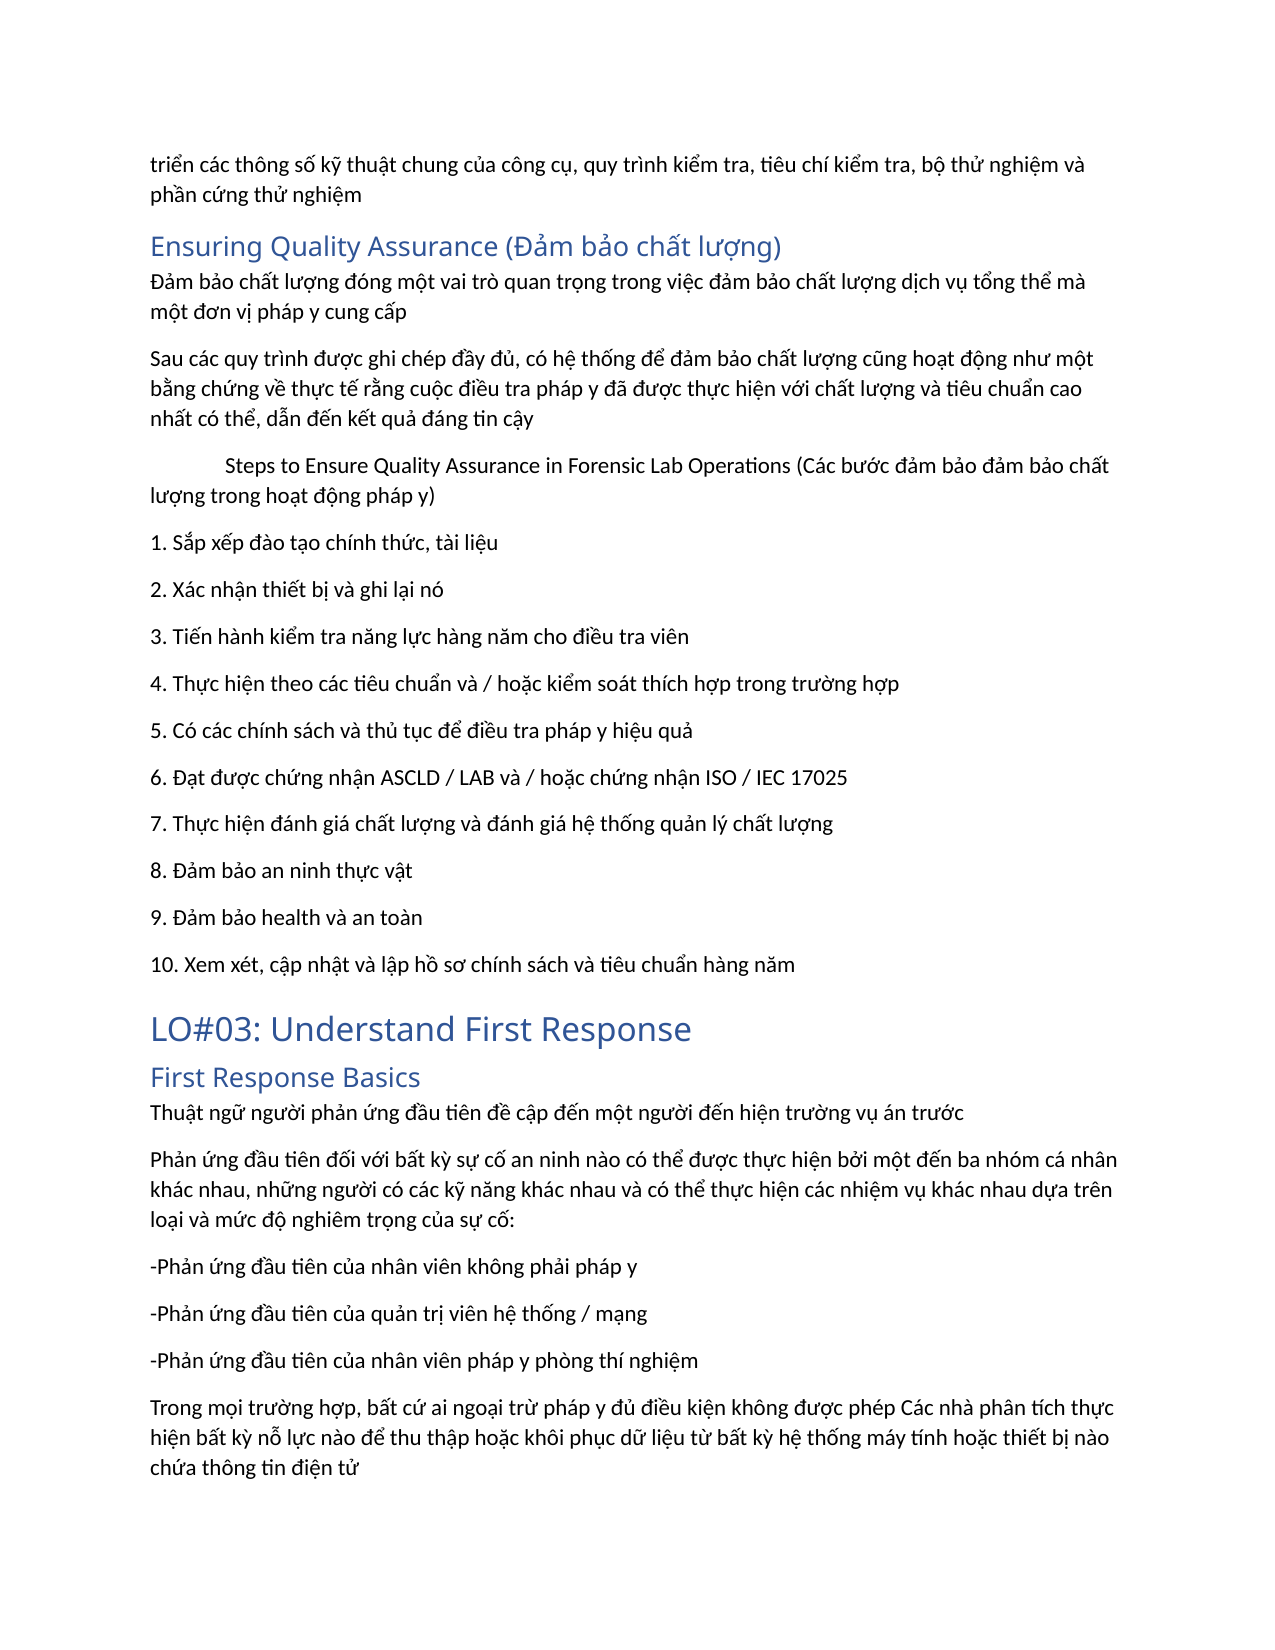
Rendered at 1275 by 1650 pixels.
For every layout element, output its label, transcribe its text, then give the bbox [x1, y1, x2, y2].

text 7. Thực hiện đánh giá chất lượng và đánh giá hệ thống quản lý chất lượng [150, 809, 1125, 838]
text 1. Sắp xếp đào tạo chính thức, tài liệu [150, 528, 1125, 556]
text 4. Thực hiện theo các tiêu chuẩn và / hoặc kiểm soát thích hợp trong trường hợp [150, 669, 1125, 697]
text 5. Có các chính sách và thủ tục để điều tra pháp y hiệu quả [150, 716, 1125, 744]
text -Phản ứng đầu tiên của nhân viên pháp y phòng thí nghiệm [150, 1346, 1125, 1374]
text Trong mọi trường hợp, bất cứ ai ngoại trừ pháp y đủ điều kiện không được phép Các nhà phân tích thực hiện bất kỳ nỗ lực nào để thu thập hoặc khôi phục dữ liệu từ bất kỳ hệ thống máy tính hoặc thiết bị nào chứa thông tin điện tử [150, 1393, 1125, 1482]
text Sau các quy trình được ghi chép đầy đủ, có hệ thống để đảm bảo chất lượng cũng hoạt động như một bằng chứng về thực tế rằng cuộc điều tra pháp y đã được thực hiện với chất lượng và tiêu chuẩn cao nhất có thể, dẫn đến kết quả đáng tin cậy [150, 344, 1125, 432]
subtitle Ensuring Quality Assurance (Đảm bảo chất lượng) [150, 227, 1125, 264]
text 9. Đảm bảo health và an toàn [150, 903, 1125, 931]
subtitle LO#03: Understand First Response [150, 1005, 1125, 1051]
text Phản ứng đầu tiên đối với bất kỳ sự cố an ninh nào có thể được thực hiện bởi một đến ba nhóm cá nhân khác nhau, những người có các kỹ năng khác nhau và có thể thực hiện các nhiệm vụ khác nhau dựa trên loại và mức độ nghiêm trọng của sự cố: [150, 1145, 1125, 1234]
text 8. Đảm bảo an ninh thực vật [150, 856, 1125, 884]
text -Phản ứng đầu tiên của quản trị viên hệ thống / mạng [150, 1299, 1125, 1327]
text 2. Xác nhận thiết bị và ghi lại nó [150, 575, 1125, 603]
text -Phản ứng đầu tiên của nhân viên không phải pháp y [150, 1252, 1125, 1281]
text Đảm bảo chất lượng đóng một vai trò quan trọng trong việc đảm bảo chất lượng dịch vụ tổng thể mà một đơn vị pháp y cung cấp [150, 267, 1125, 325]
text Steps to Ensure Quality Assurance in Forensic Lab Operations (Các bước đảm bảo đảm bảo chất lượng trong hoạt động pháp y) [150, 451, 1125, 509]
subtitle First Response Basics [150, 1058, 1125, 1095]
text Thuật ngữ người phản ứng đầu tiên đề cập đến một người đến hiện trường vụ án trước [150, 1098, 1125, 1126]
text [150, 150, 1125, 208]
text 3. Tiến hành kiểm tra năng lực hàng năm cho điều tra viên [150, 622, 1125, 650]
text 10. Xem xét, cập nhật và lập hồ sơ chính sách và tiêu chuẩn hàng năm [150, 950, 1125, 978]
text 6. Đạt được chứng nhận ASCLD / LAB và / hoặc chứng nhận ISO / IEC 17025 [150, 763, 1125, 791]
